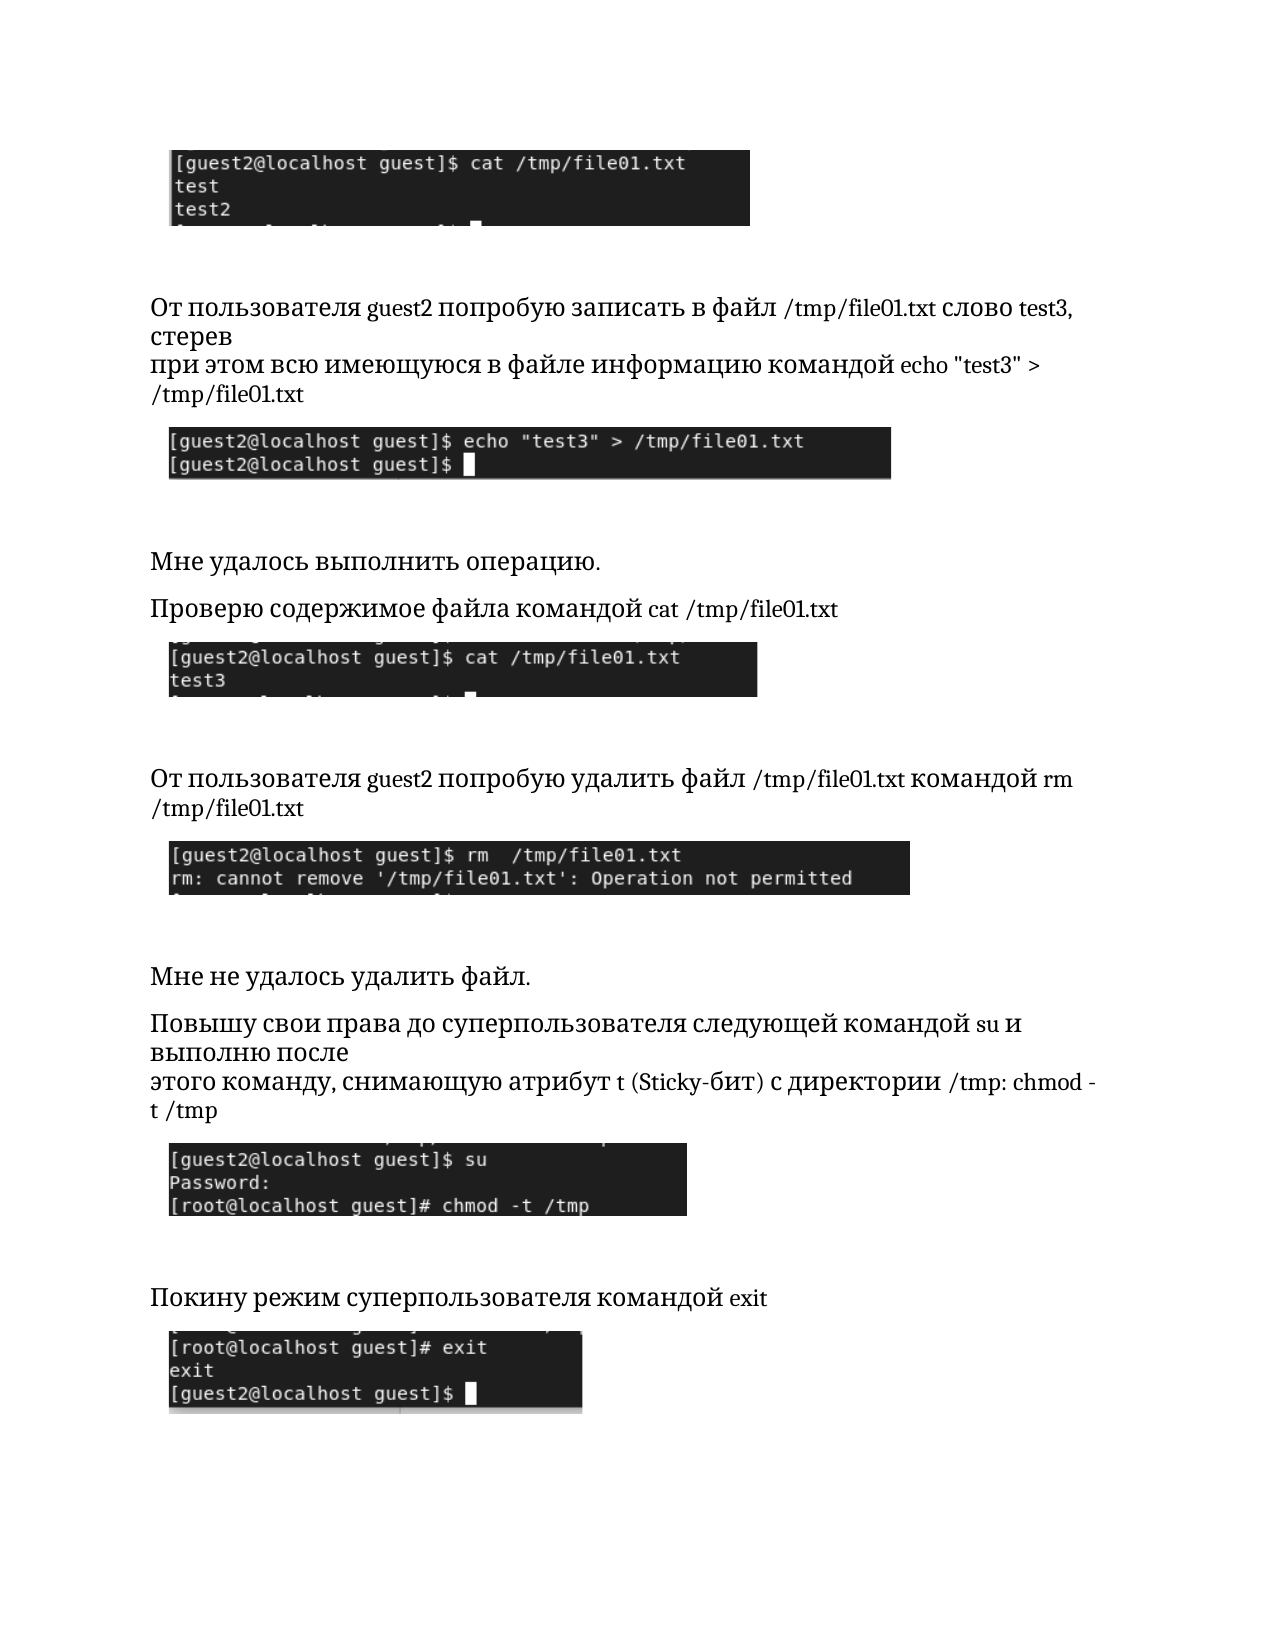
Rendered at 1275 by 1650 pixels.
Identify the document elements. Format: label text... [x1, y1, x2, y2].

picture [168, 1143, 687, 1216]
picture [168, 841, 910, 895]
text Повышу свои права до суперпользователя следующей командой su и выполню после этого команду, снимающую атрибут t (Sticky-бит) с директории /tmp: chmod -t /tmp [150, 1010, 1125, 1125]
text Мне не удалось удалить файл. [150, 963, 1125, 991]
picture [168, 642, 758, 697]
text Покину режим суперпользователя командой exit [150, 1284, 1125, 1313]
picture [168, 427, 892, 480]
text От пользователя guest2 попробую удалить файл /tmp/file01.txt командой rm /tmp/file01.txt [150, 765, 1125, 823]
picture [168, 1331, 583, 1414]
picture [168, 150, 750, 226]
text От пользователя guest2 попробую записать в файл /tmp/file01.txt слово test3, стерев при этом всю имеющуюся в файле информацию командой echo "test3" > /tmp/file01.txt [150, 294, 1125, 409]
text Проверю содержимое файла командой cat /tmp/file01.txt [150, 595, 1125, 624]
text Мне удалось выполнить операцию. [150, 548, 1125, 576]
